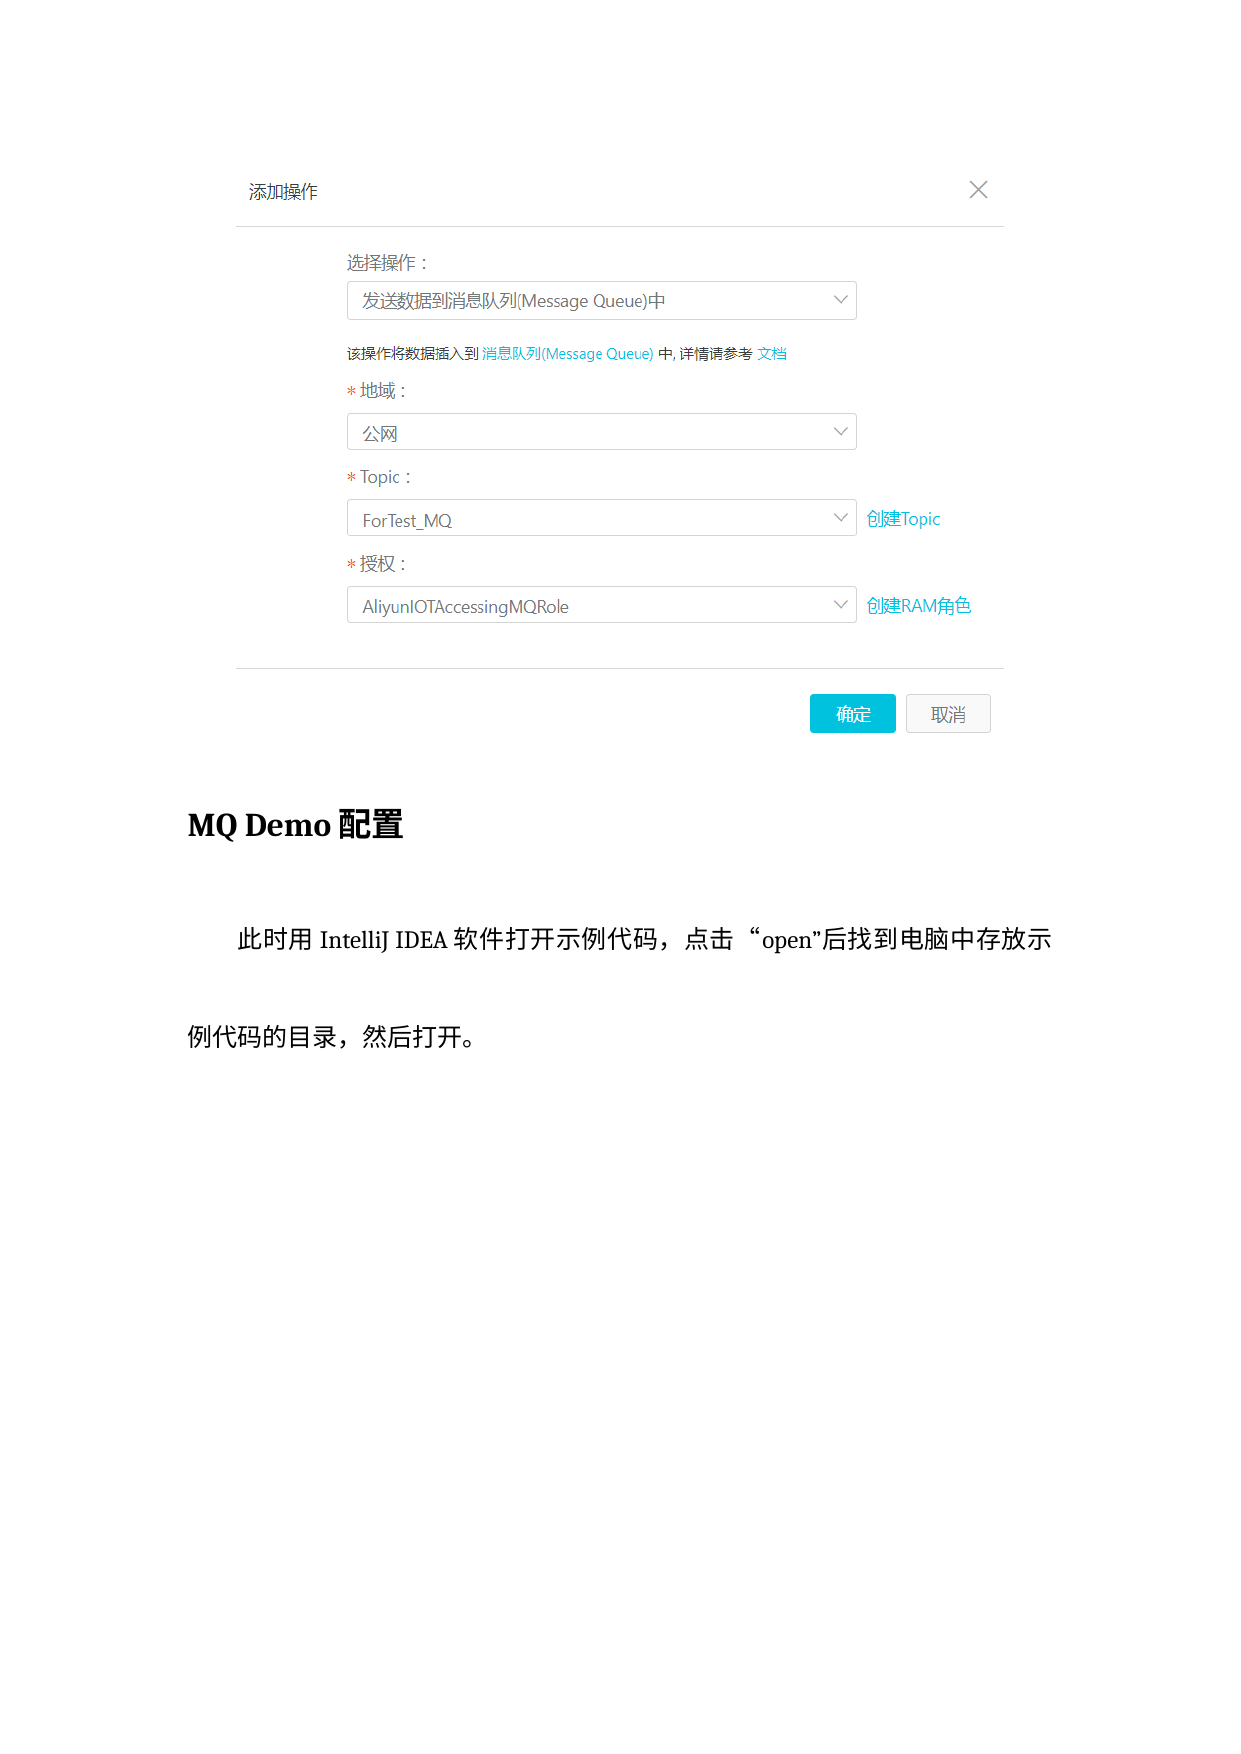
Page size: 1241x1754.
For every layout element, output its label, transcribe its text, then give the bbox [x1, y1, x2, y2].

picture [235, 162, 1005, 742]
list 此时用IntelliJ IDEA软件打开示例代码，点击“open”后找到电脑中存放示例代码的目录，然后打开。 [187, 905, 1053, 1068]
text MQ Demo配置 [187, 789, 1053, 854]
